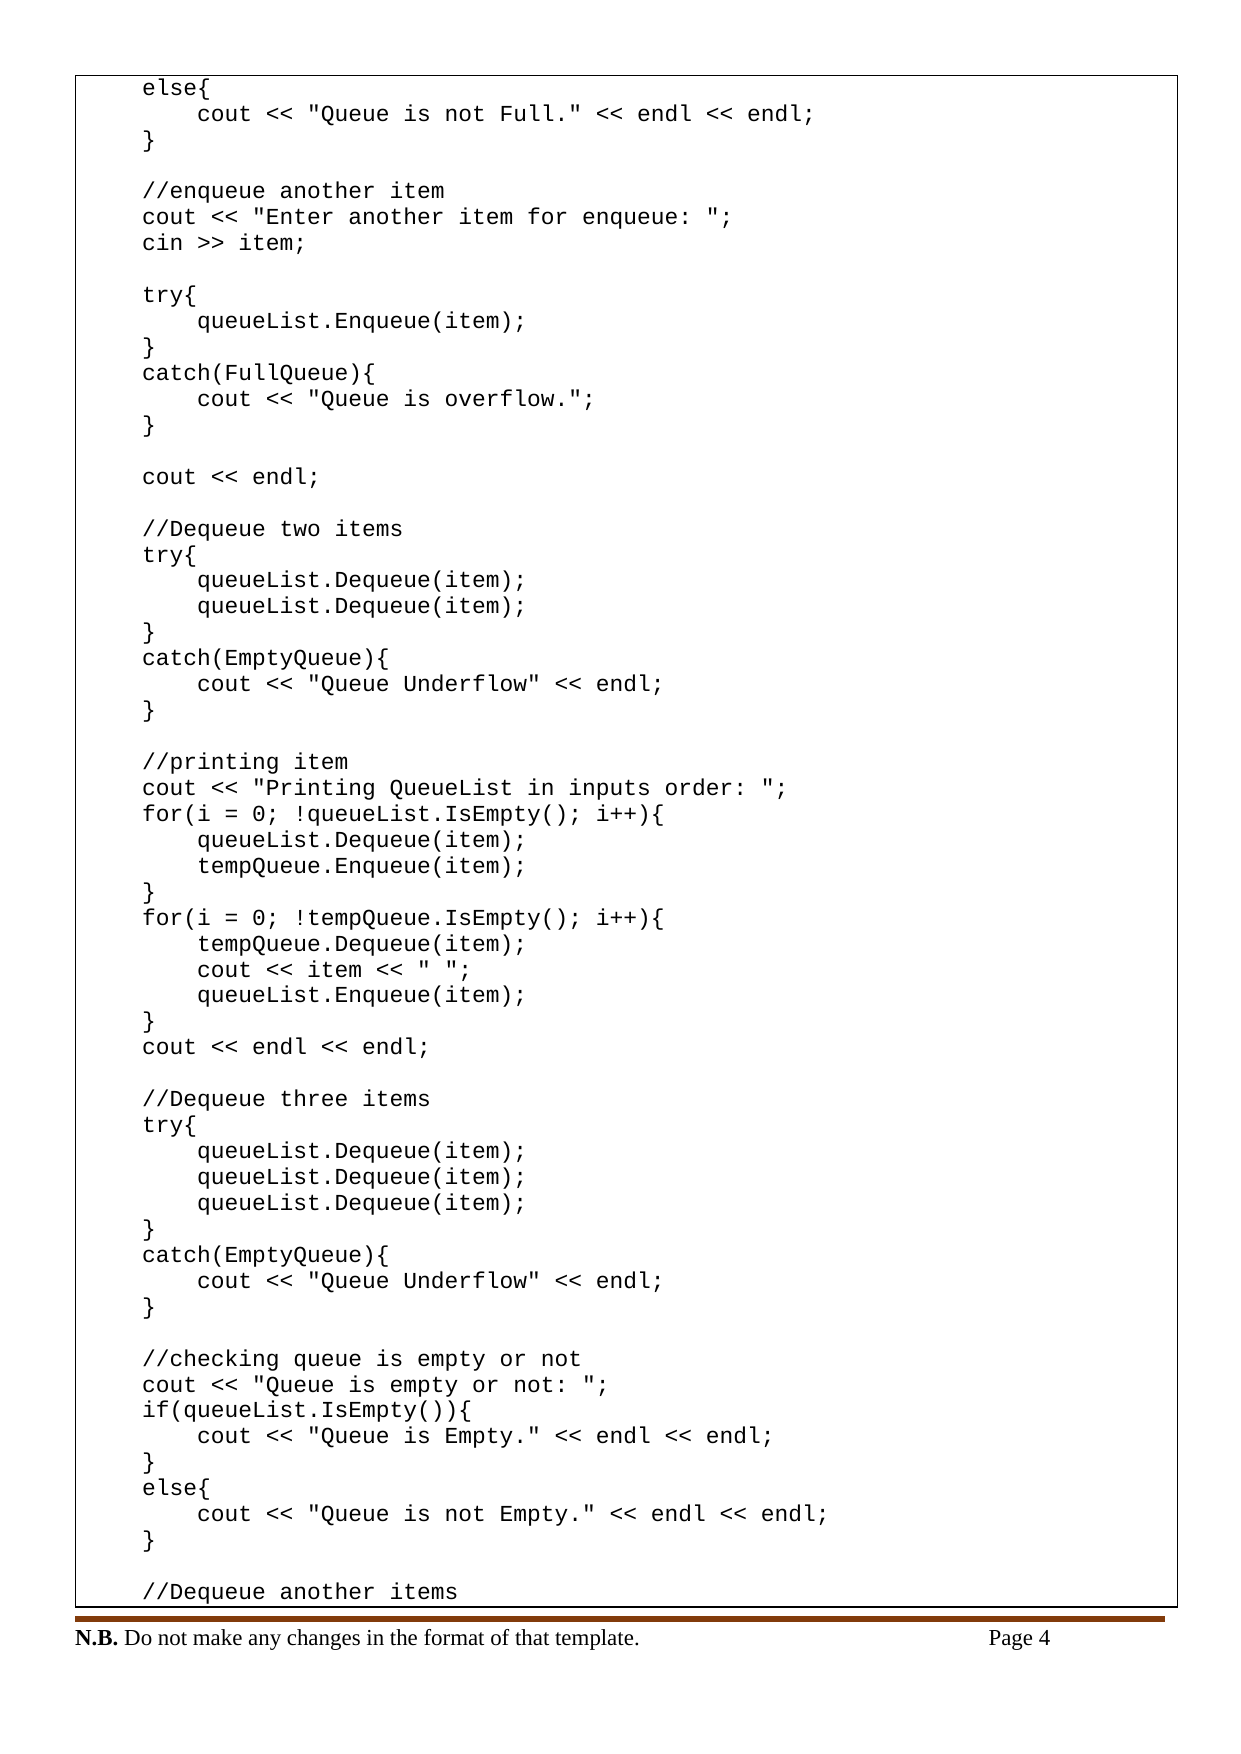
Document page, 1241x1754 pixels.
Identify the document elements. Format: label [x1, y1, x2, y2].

table_cell [76, 76, 1177, 1606]
